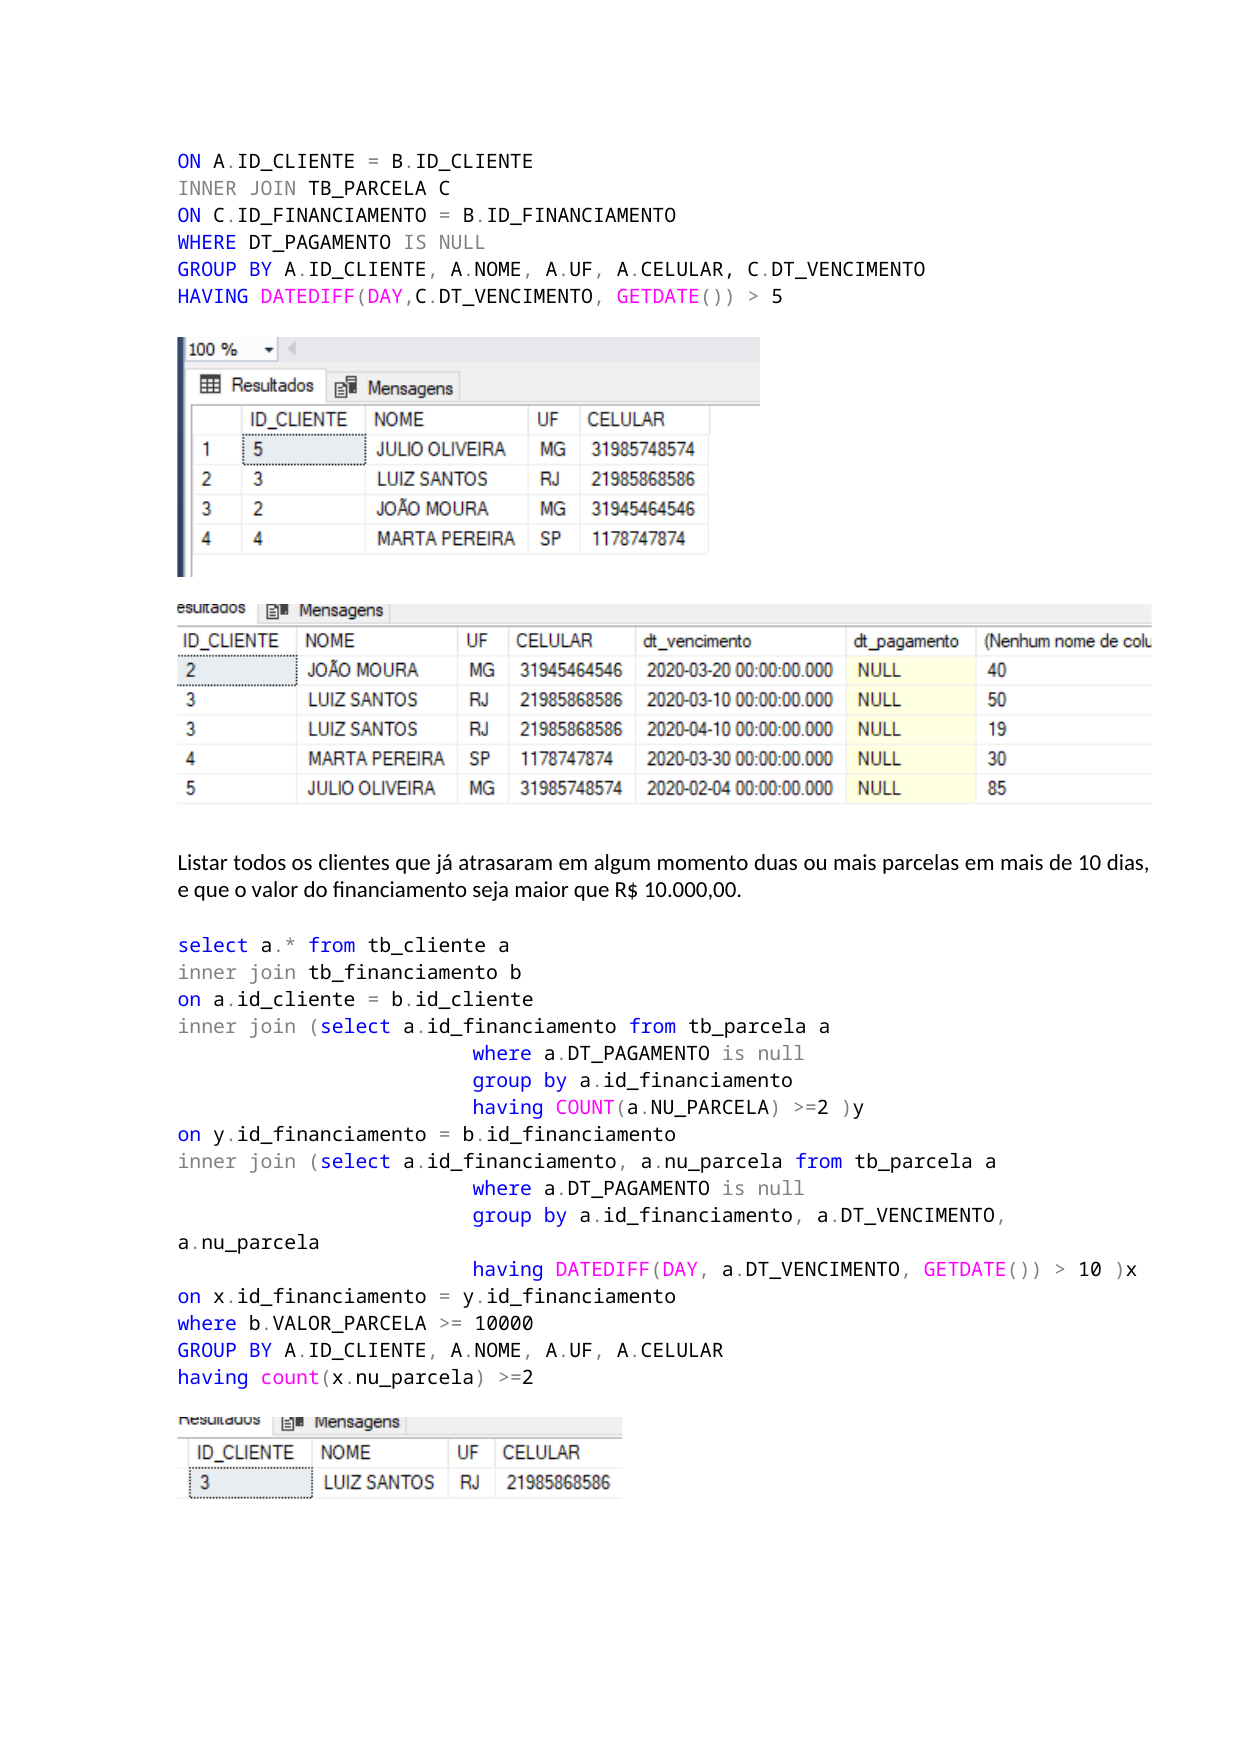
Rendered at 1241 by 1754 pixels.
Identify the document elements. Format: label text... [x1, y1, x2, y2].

text where a.DT_PAGAMENTO is null [177, 1174, 1152, 1201]
text WHERE DT_PAGAMENTO IS NULL [177, 228, 1152, 256]
picture [177, 1417, 623, 1502]
text group by a.id_financiamento, a.DT_VENCIMENTO, a.nu_parcela [177, 1201, 1152, 1255]
text where b.VALOR_PARCELA >= 10000 [177, 1309, 1152, 1336]
text ON C.ID_FINANCIAMENTO = B.ID_FINANCIAMENTO [177, 202, 1152, 228]
text group by a.id_financiamento [177, 1067, 1152, 1093]
text inner join (select a.id_financiamento from tb_parcela a [177, 1013, 1152, 1039]
text having count(x.nu_parcela) >=2 [177, 1363, 1152, 1390]
picture [177, 337, 760, 577]
text select a.* from tb_cliente a [177, 932, 1152, 959]
text on x.id_financiamento = y.id_financiamento [177, 1282, 1152, 1309]
picture [177, 604, 1152, 820]
text having DATEDIFF(DAY, a.DT_VENCIMENTO, GETDATE()) > 10 )x [177, 1255, 1152, 1282]
text Listar todos os clientes que já atrasaram em algum momento duas ou mais parcelas em mais de 10 dias, e que o valor do financiamento seja maior que R$ 10.000,00. [177, 848, 1152, 904]
text where a.DT_PAGAMENTO is null [177, 1039, 1152, 1067]
text having COUNT(a.NU_PARCELA) >=2 )y [177, 1093, 1152, 1121]
text inner join (select a.id_financiamento, a.nu_parcela from tb_parcela a [177, 1147, 1152, 1174]
text ON A.ID_CLIENTE = B.ID_CLIENTE [177, 148, 1152, 174]
text GROUP BY A.ID_CLIENTE, A.NOME, A.UF, A.CELULAR, C.DT_VENCIMENTO [177, 256, 1152, 282]
text GROUP BY A.ID_CLIENTE, A.NOME, A.UF, A.CELULAR [177, 1336, 1152, 1363]
text inner join tb_financiamento b [177, 959, 1152, 986]
text on y.id_financiamento = b.id_financiamento [177, 1121, 1152, 1147]
text on a.id_cliente = b.id_cliente [177, 986, 1152, 1013]
text INNER JOIN TB_PARCELA C [177, 174, 1152, 202]
text HAVING DATEDIFF(DAY,C.DT_VENCIMENTO, GETDATE()) > 5 [177, 282, 1152, 309]
